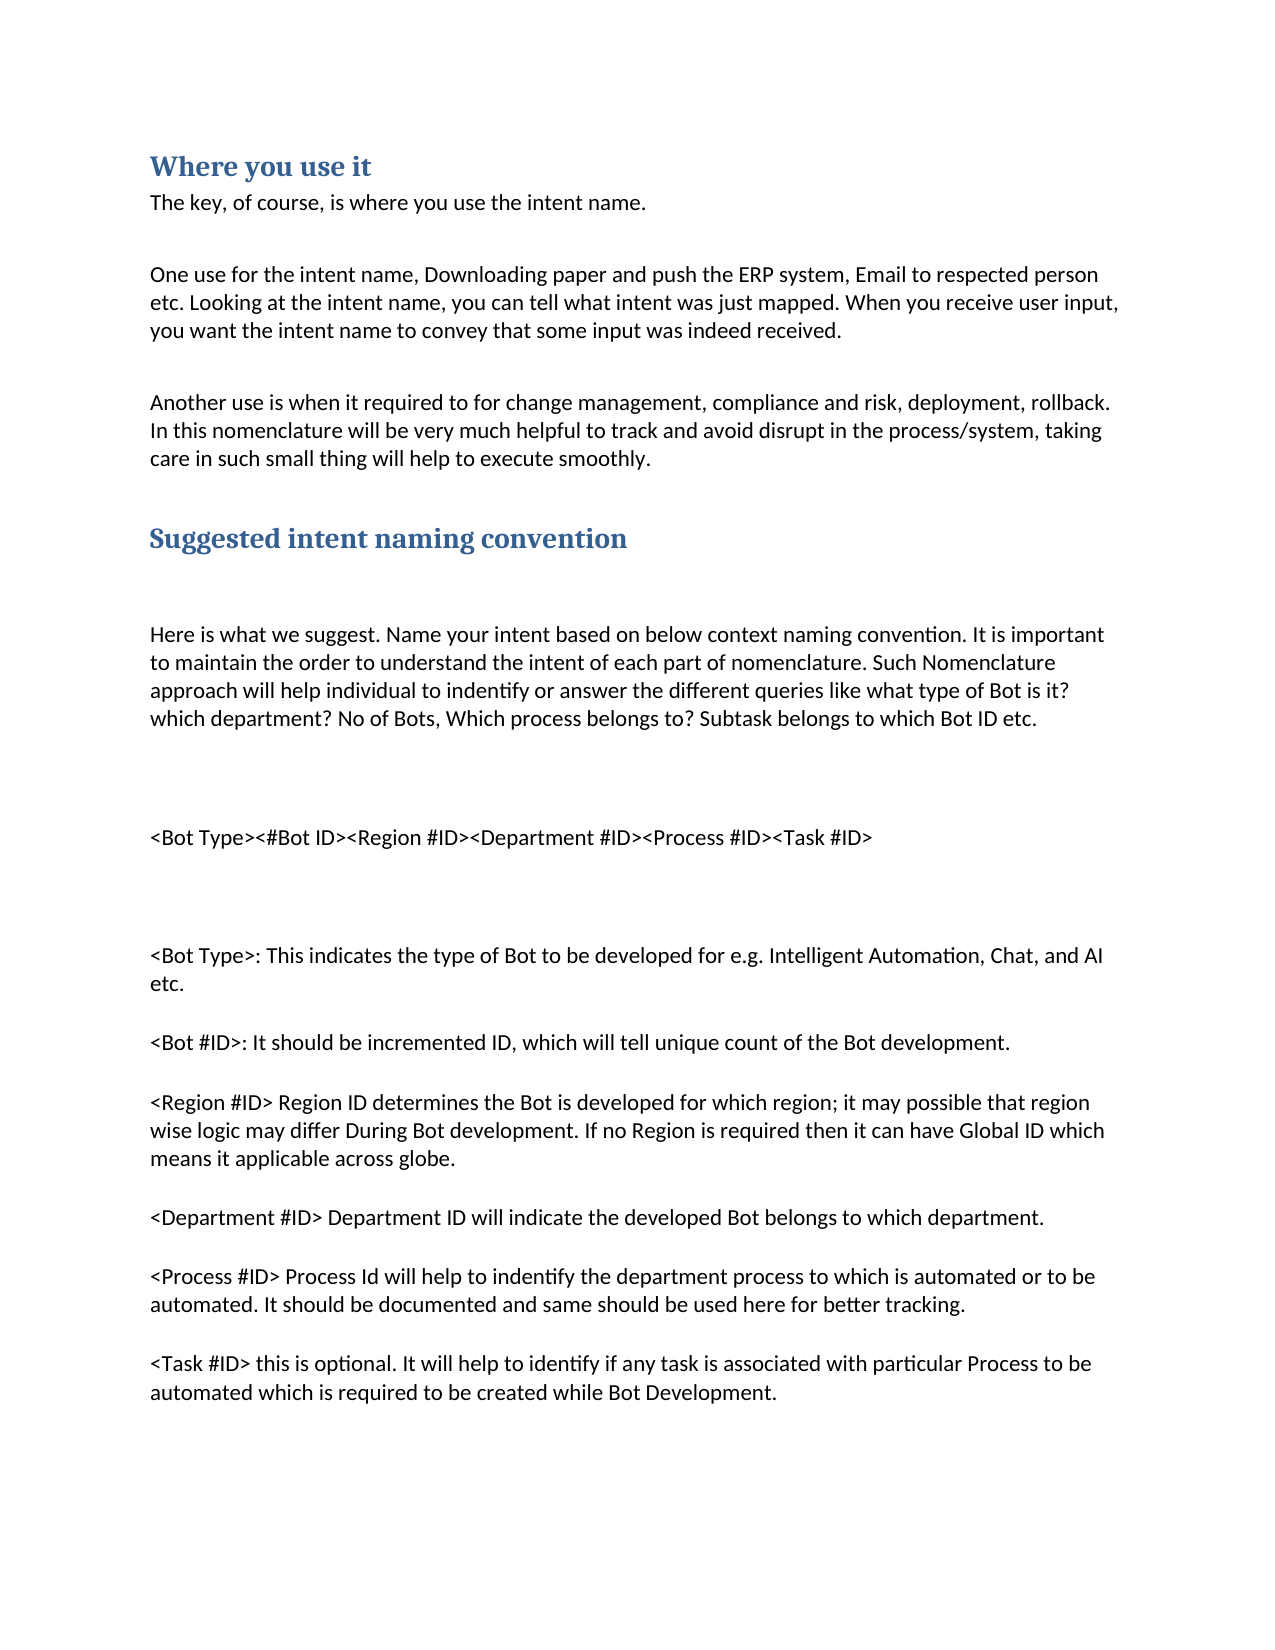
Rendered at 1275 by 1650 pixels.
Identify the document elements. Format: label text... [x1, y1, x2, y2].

text <Department #ID> Department ID will indicate the developed Bot belongs to which department. [150, 1203, 1125, 1231]
text The key, of course, is where you use the intent name. [150, 188, 1125, 217]
text <Bot #ID>: It should be incremented ID, which will tell unique count of the Bot development. [150, 1028, 1125, 1056]
text <Region #ID> Region ID determines the Bot is developed for which region; it may possible that region wise logic may differ During Bot development. If no Region is required then it can have Global ID which means it applicable across globe. [150, 1088, 1125, 1172]
text One use for the intent name, Downloading paper and push the ERP system, Email to respected person etc. Looking at the intent name, you can tell what intent was just mapped. When you receive user input, you want the intent name to convey that some input was indeed received. [150, 260, 1125, 344]
subtitle Where you use it [150, 150, 1125, 183]
text <Bot Type><#Bot ID><Region #ID><Department #ID><Process #ID><Task #ID> [150, 823, 1125, 851]
subtitle Suggested intent naming convention [150, 522, 1125, 556]
text <Task #ID> this is optional. It will help to identify if any task is associated with particular Process to be automated which is required to be created while Bot Development. [150, 1349, 1125, 1406]
text Another use is when it required to for change management, compliance and risk, deployment, rollback. In this nomenclature will be very much helpful to track and avoid disrupt in the process/system, taking care in such small thing will help to execute smoothly. [150, 388, 1125, 472]
text <Bot Type>: This indicates the type of Bot to be developed for e.g. Intelligent Automation, Chat, and AI etc. [150, 941, 1125, 997]
text <Process #ID> Process Id will help to indentify the department process to which is automated or to be automated. It should be documented and same should be used here for better tracking. [150, 1262, 1125, 1318]
text Here is what we suggest. Name your intent based on below context naming convention. It is important to maintain the order to understand the intent of each part of nomenclature. Such Nomenclature approach will help individual to indentify or answer the different queries like what type of Bot is it? which department? No of Bots, Which process belongs to? Subtask belongs to which Bot ID etc. [150, 620, 1125, 732]
